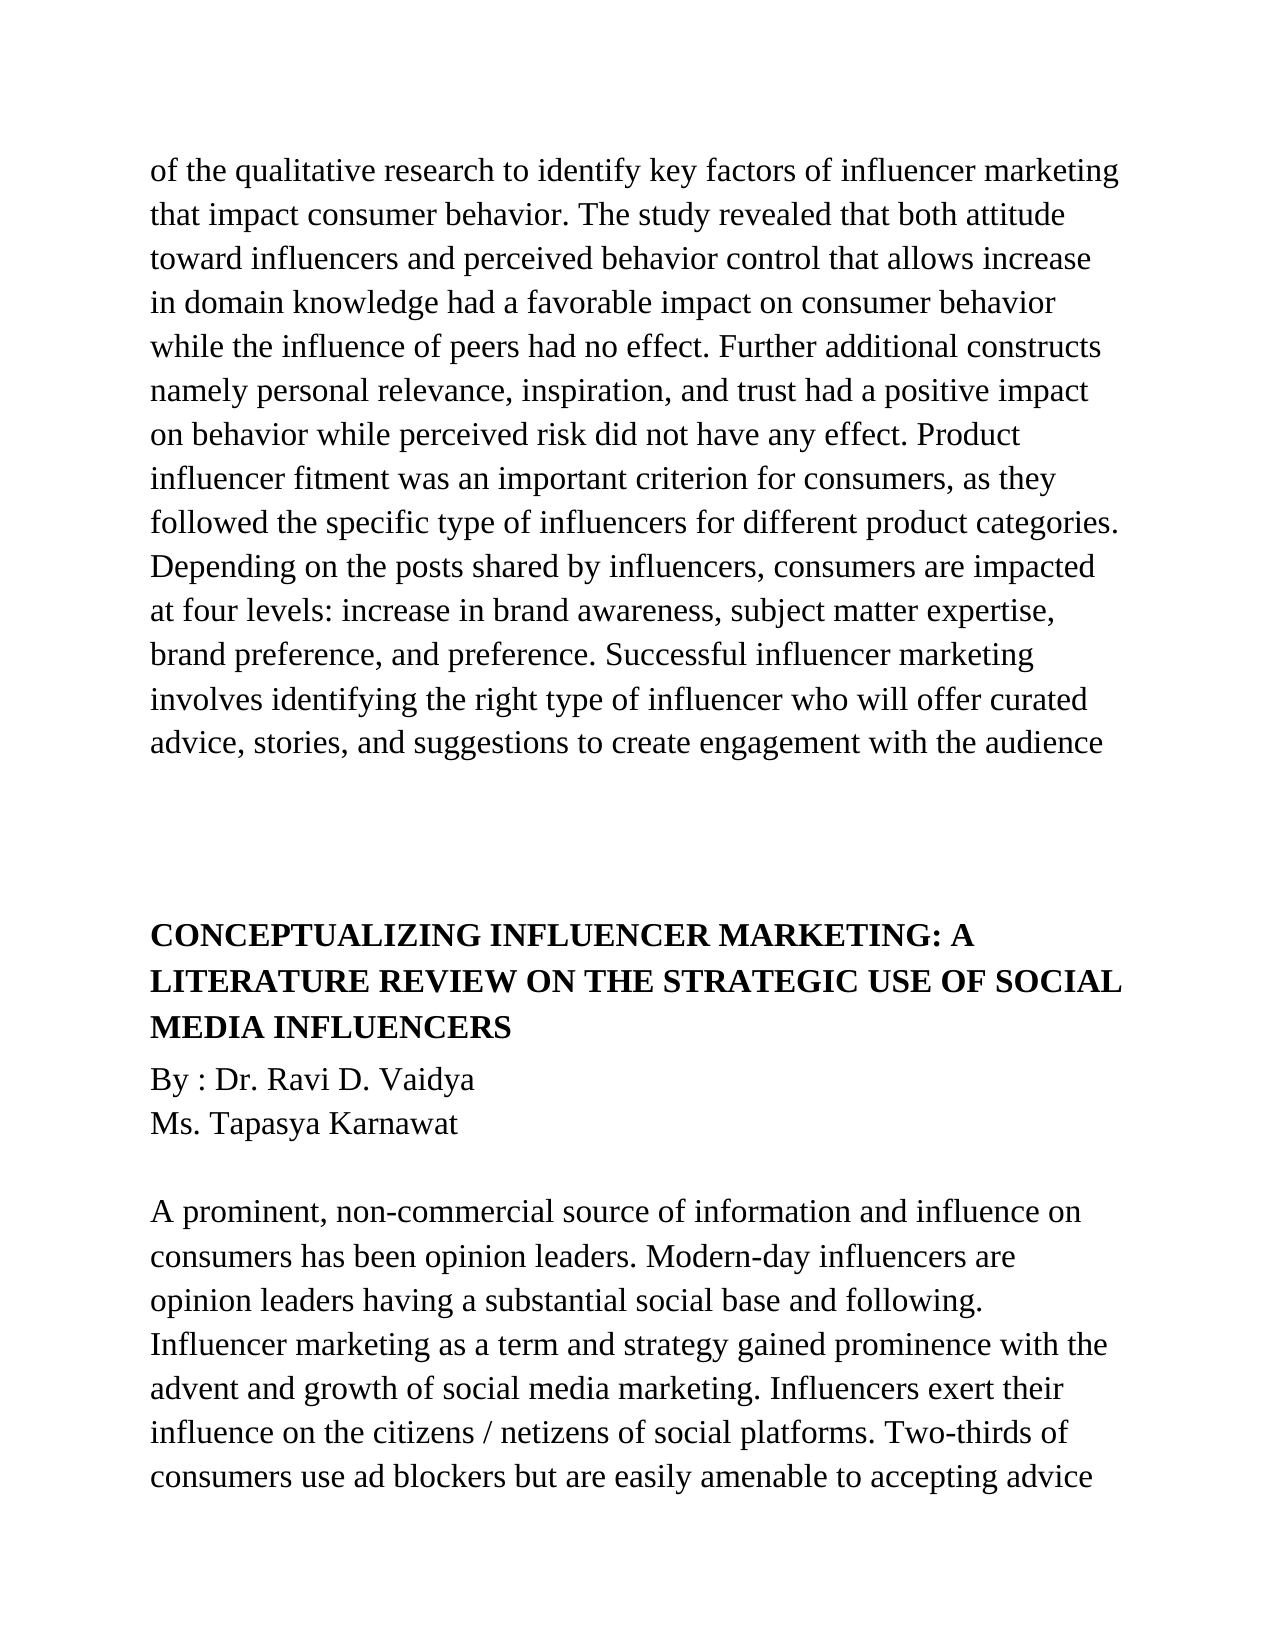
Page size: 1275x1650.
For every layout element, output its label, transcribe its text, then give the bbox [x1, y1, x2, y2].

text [150, 1192, 1125, 1494]
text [150, 150, 1125, 761]
text By : Dr. Ravi D. Vaidya [150, 1059, 1125, 1098]
text Ms. Tapasya Karnawat [150, 1104, 1125, 1142]
subtitle CONCEPTUALIZING INFLUENCER MARKETING: A LITERATURE REVIEW ON THE STRATEGIC USE OF SOCIAL MEDIA INFLUENCERS [150, 901, 1125, 1052]
